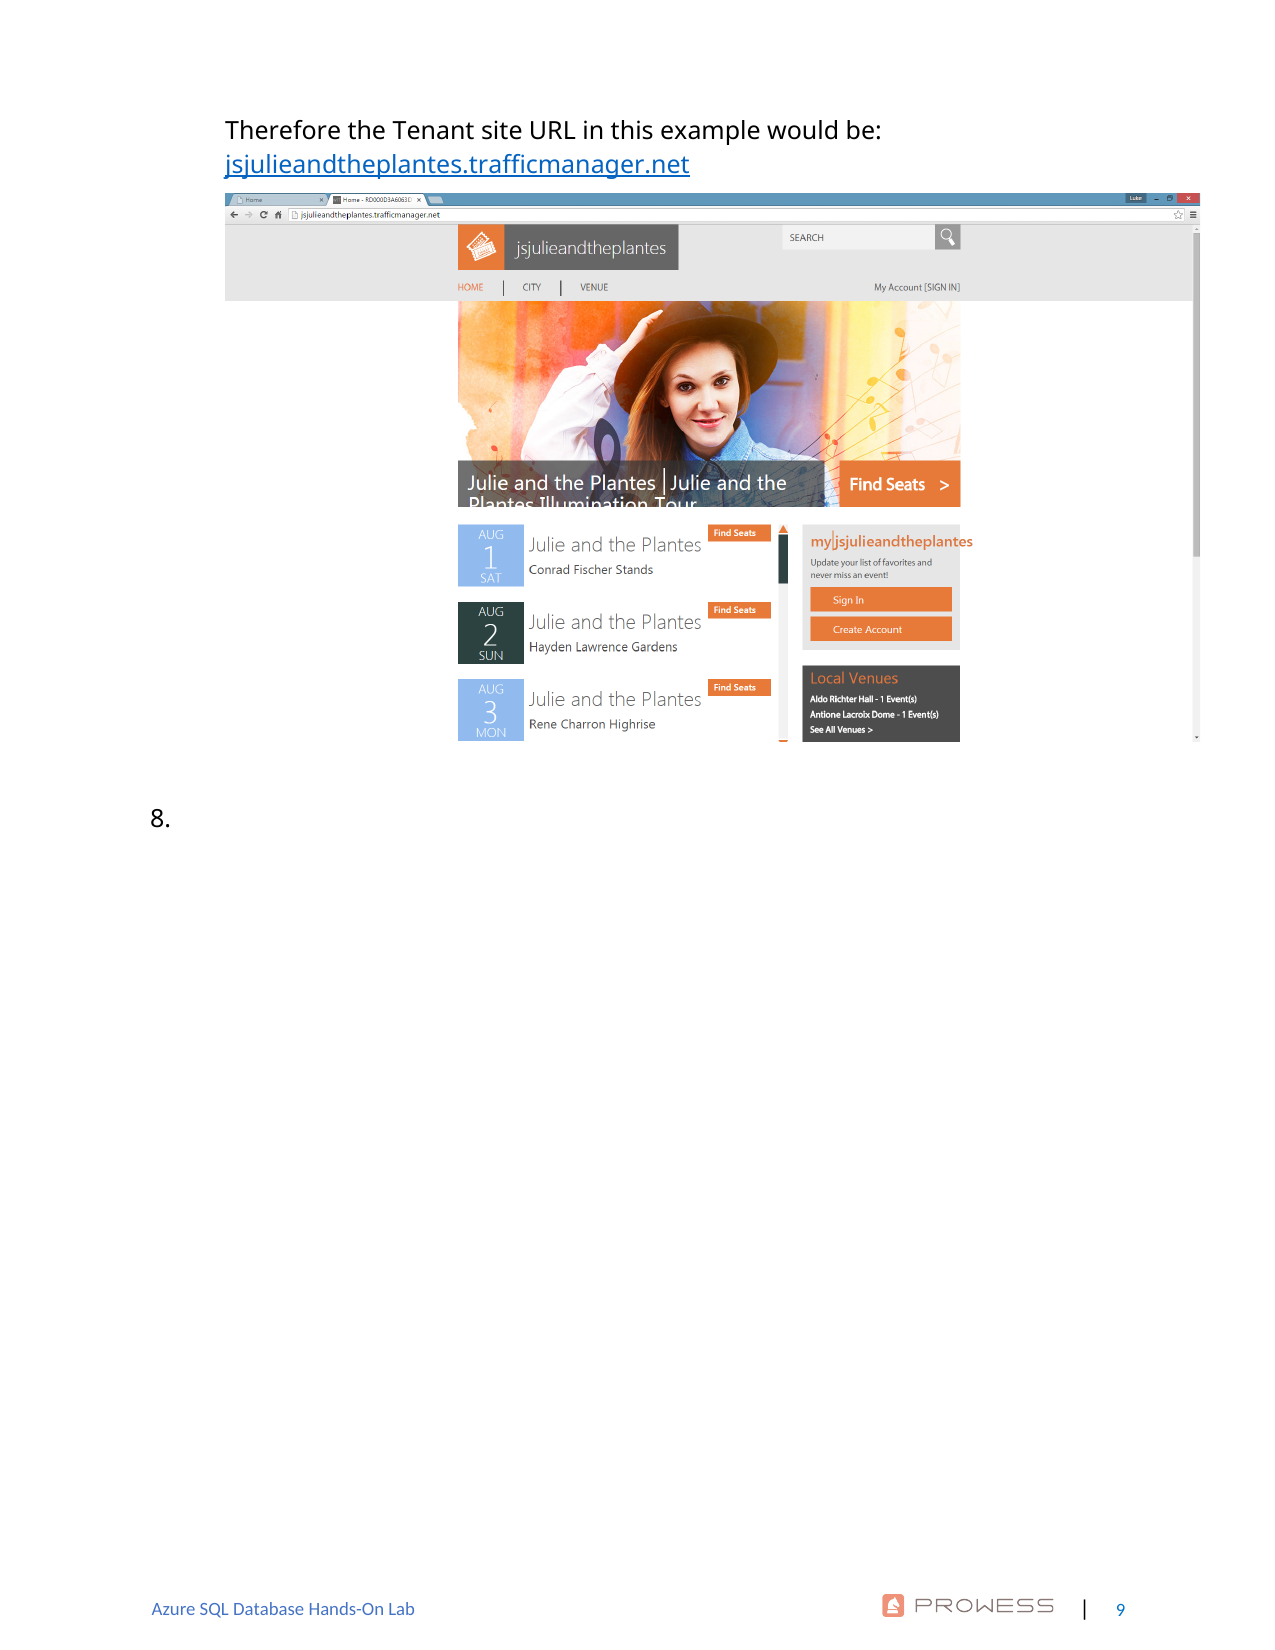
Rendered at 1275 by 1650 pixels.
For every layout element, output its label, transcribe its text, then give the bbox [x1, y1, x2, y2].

picture [882, 1594, 1054, 1617]
list Therefore the Tenant site URL in this example would be: jsjulieandtheplantes.trafficmanager.net [225, 112, 1125, 181]
picture [225, 193, 1200, 742]
